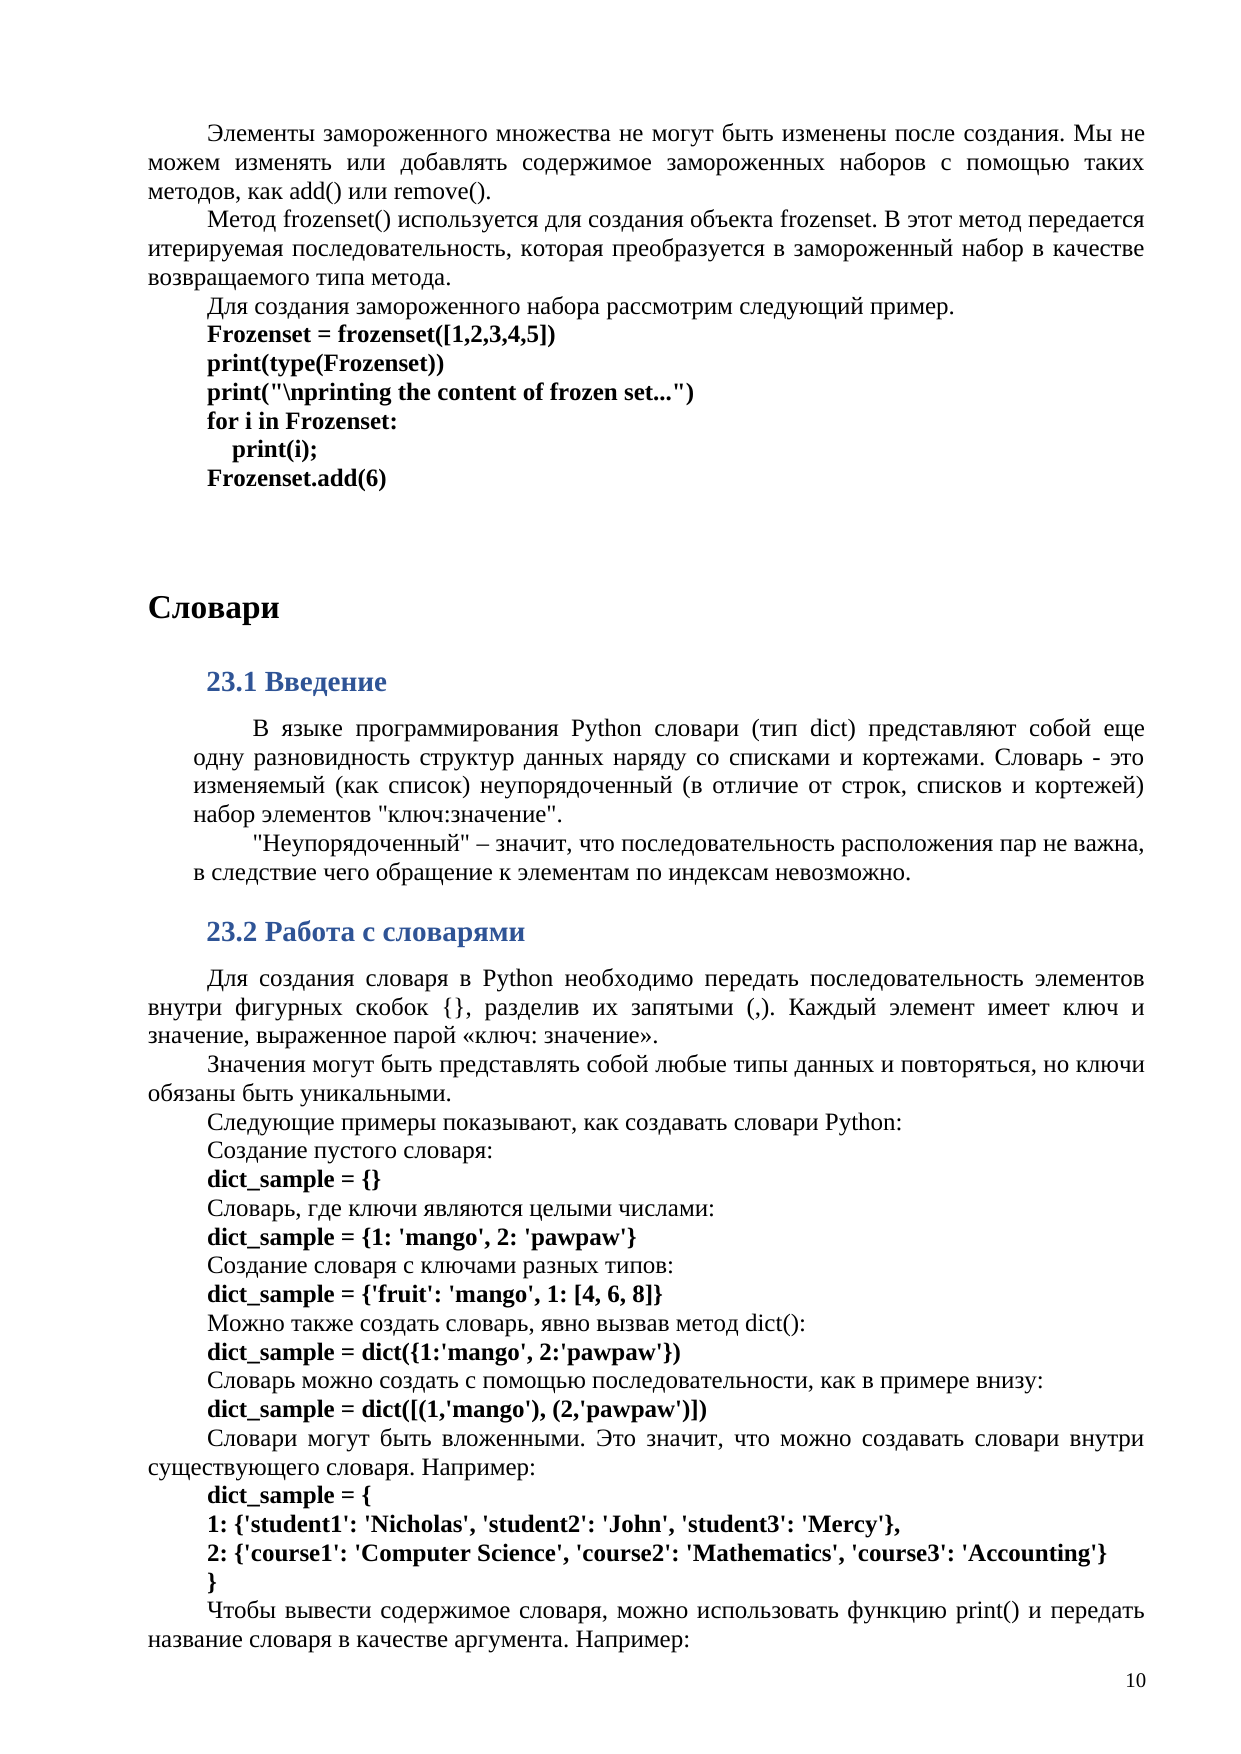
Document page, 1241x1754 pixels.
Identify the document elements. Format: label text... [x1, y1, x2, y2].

text Чтобы вывести содержимое словаря, можно использовать функцию print() и передать название словаря в качестве аргумента. Например: [148, 1596, 1146, 1653]
text Словари [148, 588, 1152, 626]
text Элементы замороженного множества не могут быть изменены после создания. Мы не можем изменять или добавлять содержимое замороженных наборов с помощью таких методов, как add() или remove(). [148, 118, 1146, 204]
text dict_sample = {} [148, 1164, 1146, 1193]
text 23.1 Введение [148, 664, 1152, 698]
text dict_sample = {'fruit': 'mango', 1: [4, 6, 8]} [148, 1279, 1146, 1308]
text } [148, 1567, 1146, 1596]
text "Неупорядоченный" – значит, что последовательность расположения пар не важна, в следствие чего обращение к элементам по индексам невозможно. [193, 828, 1146, 886]
text Создание пустого словаря: [148, 1136, 1146, 1164]
text Значения могут быть представлять собой любые типы данных и повторяться, но ключи обязаны быть уникальными. [148, 1049, 1146, 1107]
text Словари могут быть вложенными. Это значит, что можно создавать словари внутри существующего словаря. Например: [148, 1423, 1146, 1481]
text 1: {'student1': 'Nicholas', 'student2': 'John', 'student3': 'Mercy'}, [148, 1509, 1146, 1538]
text В языке программирования Python словари (тип dict) представляют собой еще одну разновидность структур данных наряду со списками и кортежами. Словарь - это изменяемый (как список) неупорядоченный (в отличие от строк, списков и кортежей) набор элементов "ключ:значение". [193, 713, 1146, 828]
text dict_sample = {1: 'mango', 2: 'pawpaw'} [148, 1222, 1146, 1251]
text Frozenset.add(6) [148, 463, 1146, 492]
text Для создания словаря в Python необходимо передать последовательность элементов внутри фигурных скобок {}, разделив их запятыми (,). Каждый элемент имеет ключ и значение, выраженное парой «ключ: значение». [148, 963, 1146, 1049]
text print(type(Frozenset)) [148, 348, 1146, 377]
text Можно также создать словарь, явно вызвав метод dict(): [148, 1308, 1146, 1337]
text 23.2 Работа с словарями [148, 914, 1152, 948]
text Для создания замороженного набора рассмотрим следующий пример. [148, 291, 1146, 319]
text for i in Frozenset: [148, 406, 1146, 434]
text dict_sample = dict({1:'mango', 2:'pawpaw'}) [148, 1337, 1146, 1366]
text print(i); [148, 434, 1146, 463]
text print("\nprinting the content of frozen set...") [148, 377, 1146, 406]
text Frozenset = frozenset([1,2,3,4,5]) [148, 319, 1146, 348]
text Следующие примеры показывают, как создавать словари Python: [148, 1107, 1146, 1136]
text dict_sample = dict([(1,'mango'), (2,'pawpaw')]) [148, 1394, 1146, 1423]
text Создание словаря с ключами разных типов: [148, 1251, 1146, 1279]
text Словарь можно создать с помощью последовательности, как в примере внизу: [148, 1366, 1146, 1394]
text dict_sample = { [148, 1481, 1146, 1509]
text 2: {'course1': 'Computer Science', 'course2': 'Mathematics', 'course3': 'Accounting'} [148, 1538, 1146, 1567]
text Cловарь, где ключи являются целыми числами: [148, 1193, 1146, 1222]
text Метод frozenset() используется для создания объекта frozenset. В этот метод передается итерируемая последовательность, которая преобразуется в замороженный набор в качестве возвращаемого типа метода. [148, 204, 1146, 291]
